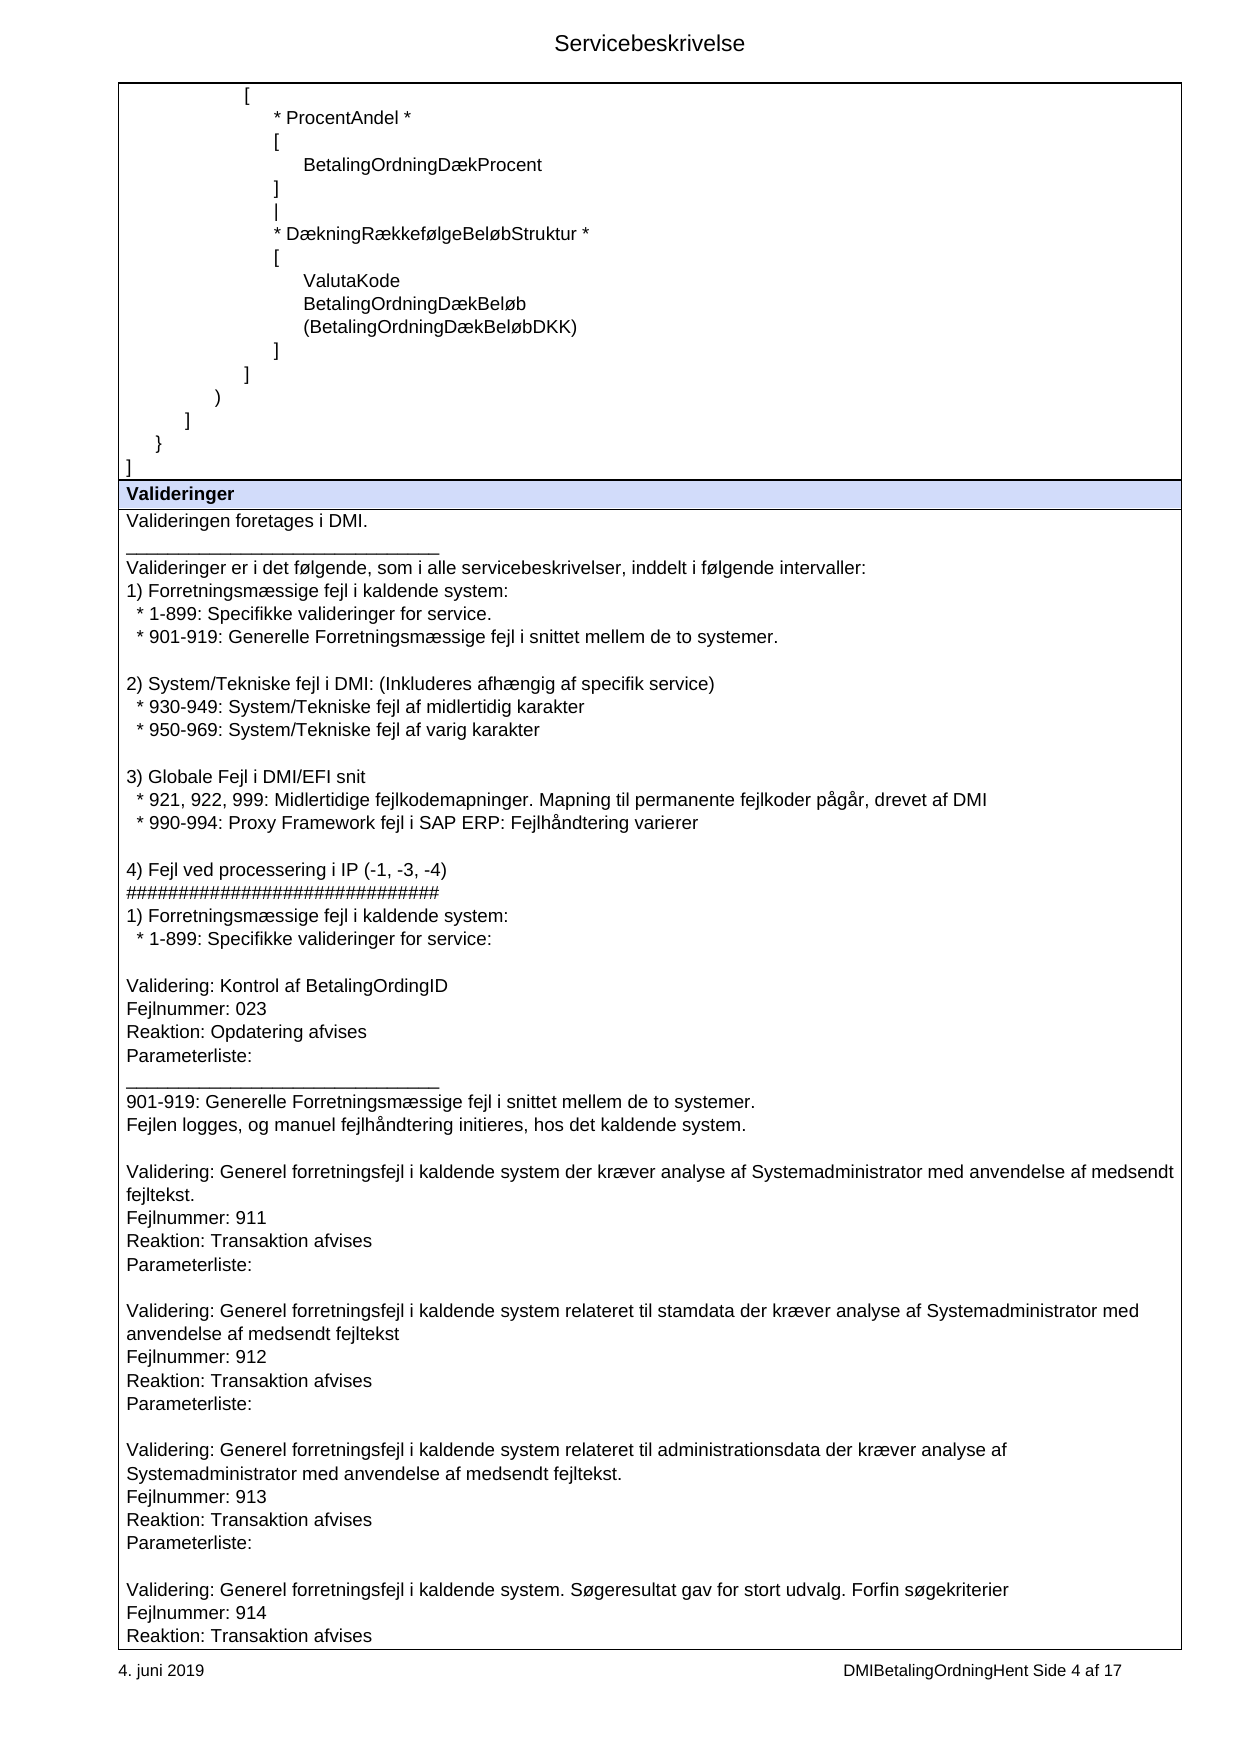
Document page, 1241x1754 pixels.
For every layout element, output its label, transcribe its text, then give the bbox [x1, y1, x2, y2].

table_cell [119, 510, 1181, 1649]
table_cell Valideringer [119, 481, 1181, 508]
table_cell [119, 84, 1181, 479]
